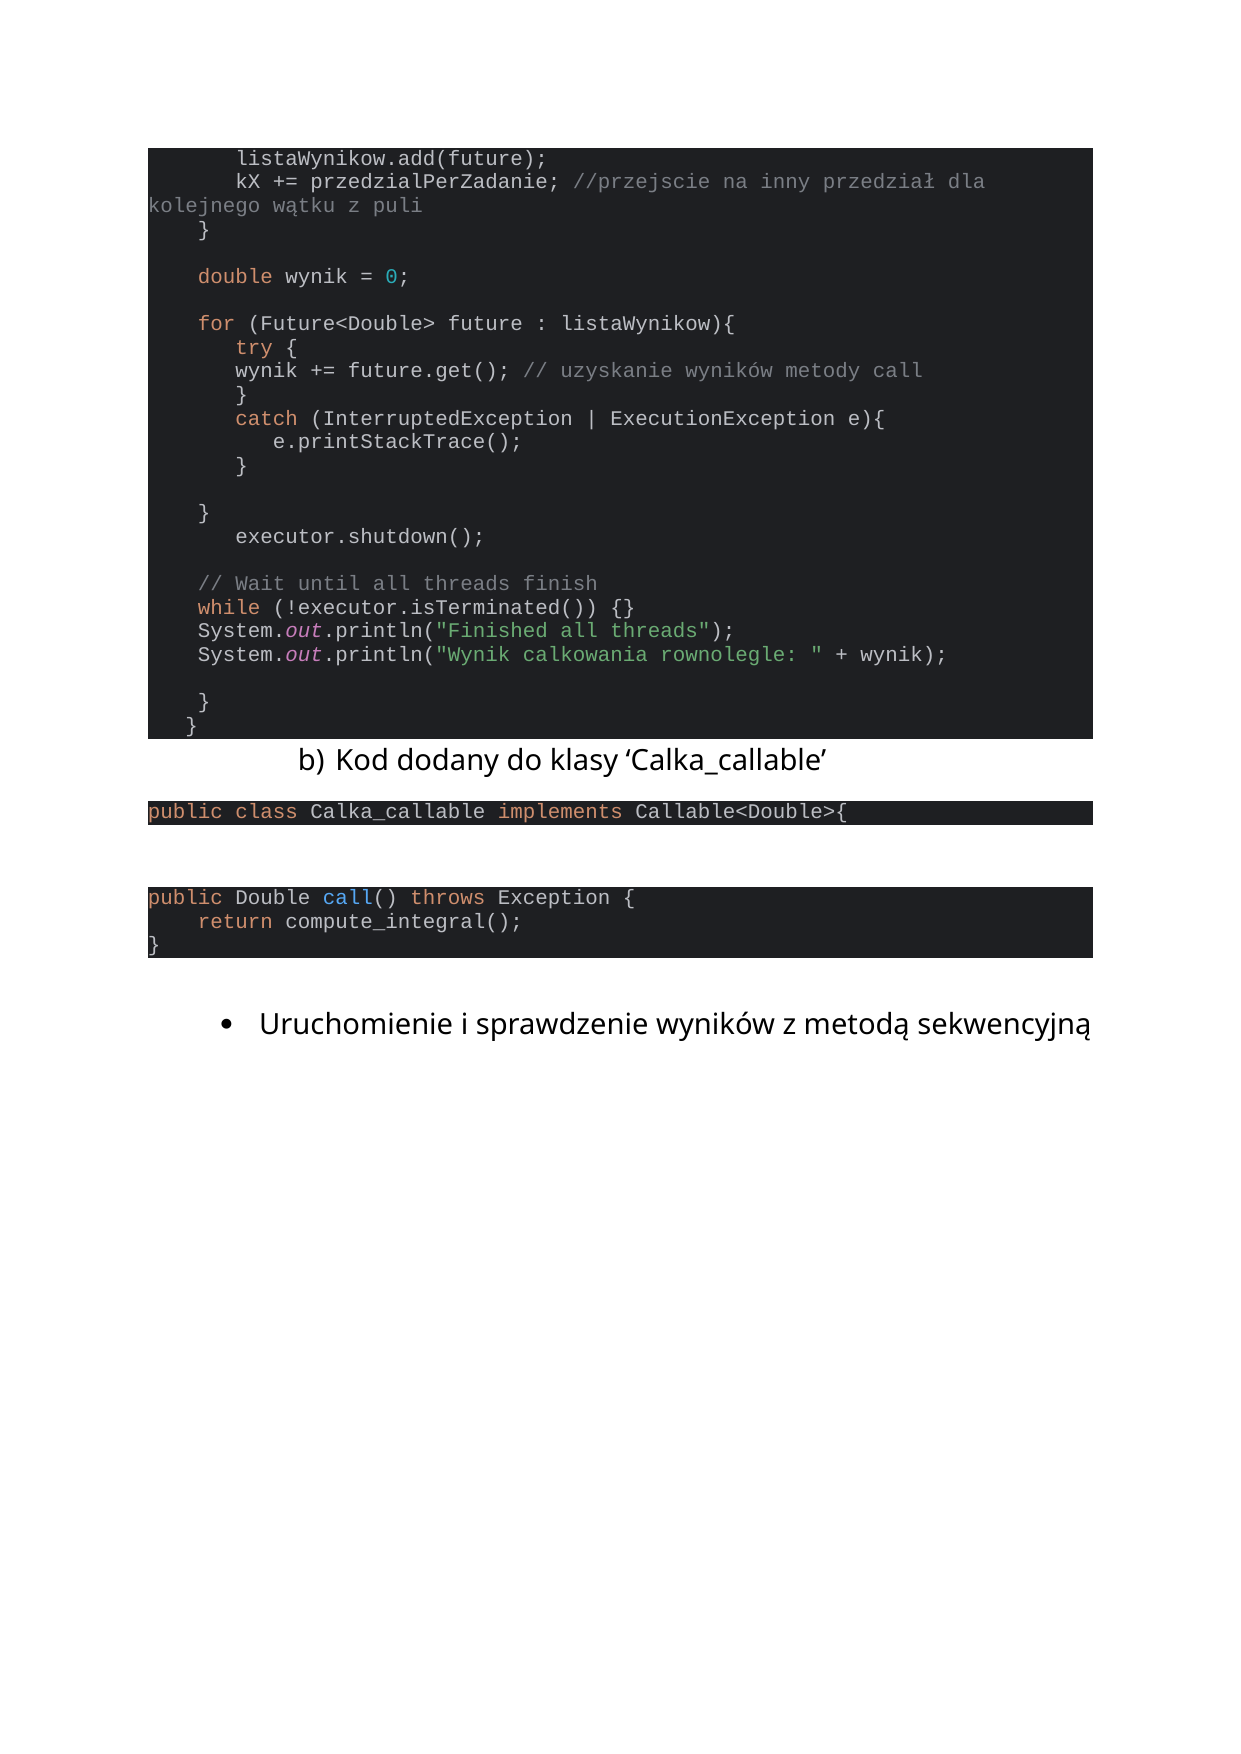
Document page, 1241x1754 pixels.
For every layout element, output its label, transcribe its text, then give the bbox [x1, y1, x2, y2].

text public class Calka_callable implements Callable<Double>{ [148, 801, 1093, 825]
text public Double call() throws Exception { return compute_integral(); } [148, 887, 1093, 958]
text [148, 148, 1093, 739]
list Uruchomienie i sprawdzenie wyników z metodą sekwencyjną [221, 1003, 1093, 1043]
list Kod dodany do klasy ‘Calka_callable’ [298, 739, 1093, 778]
